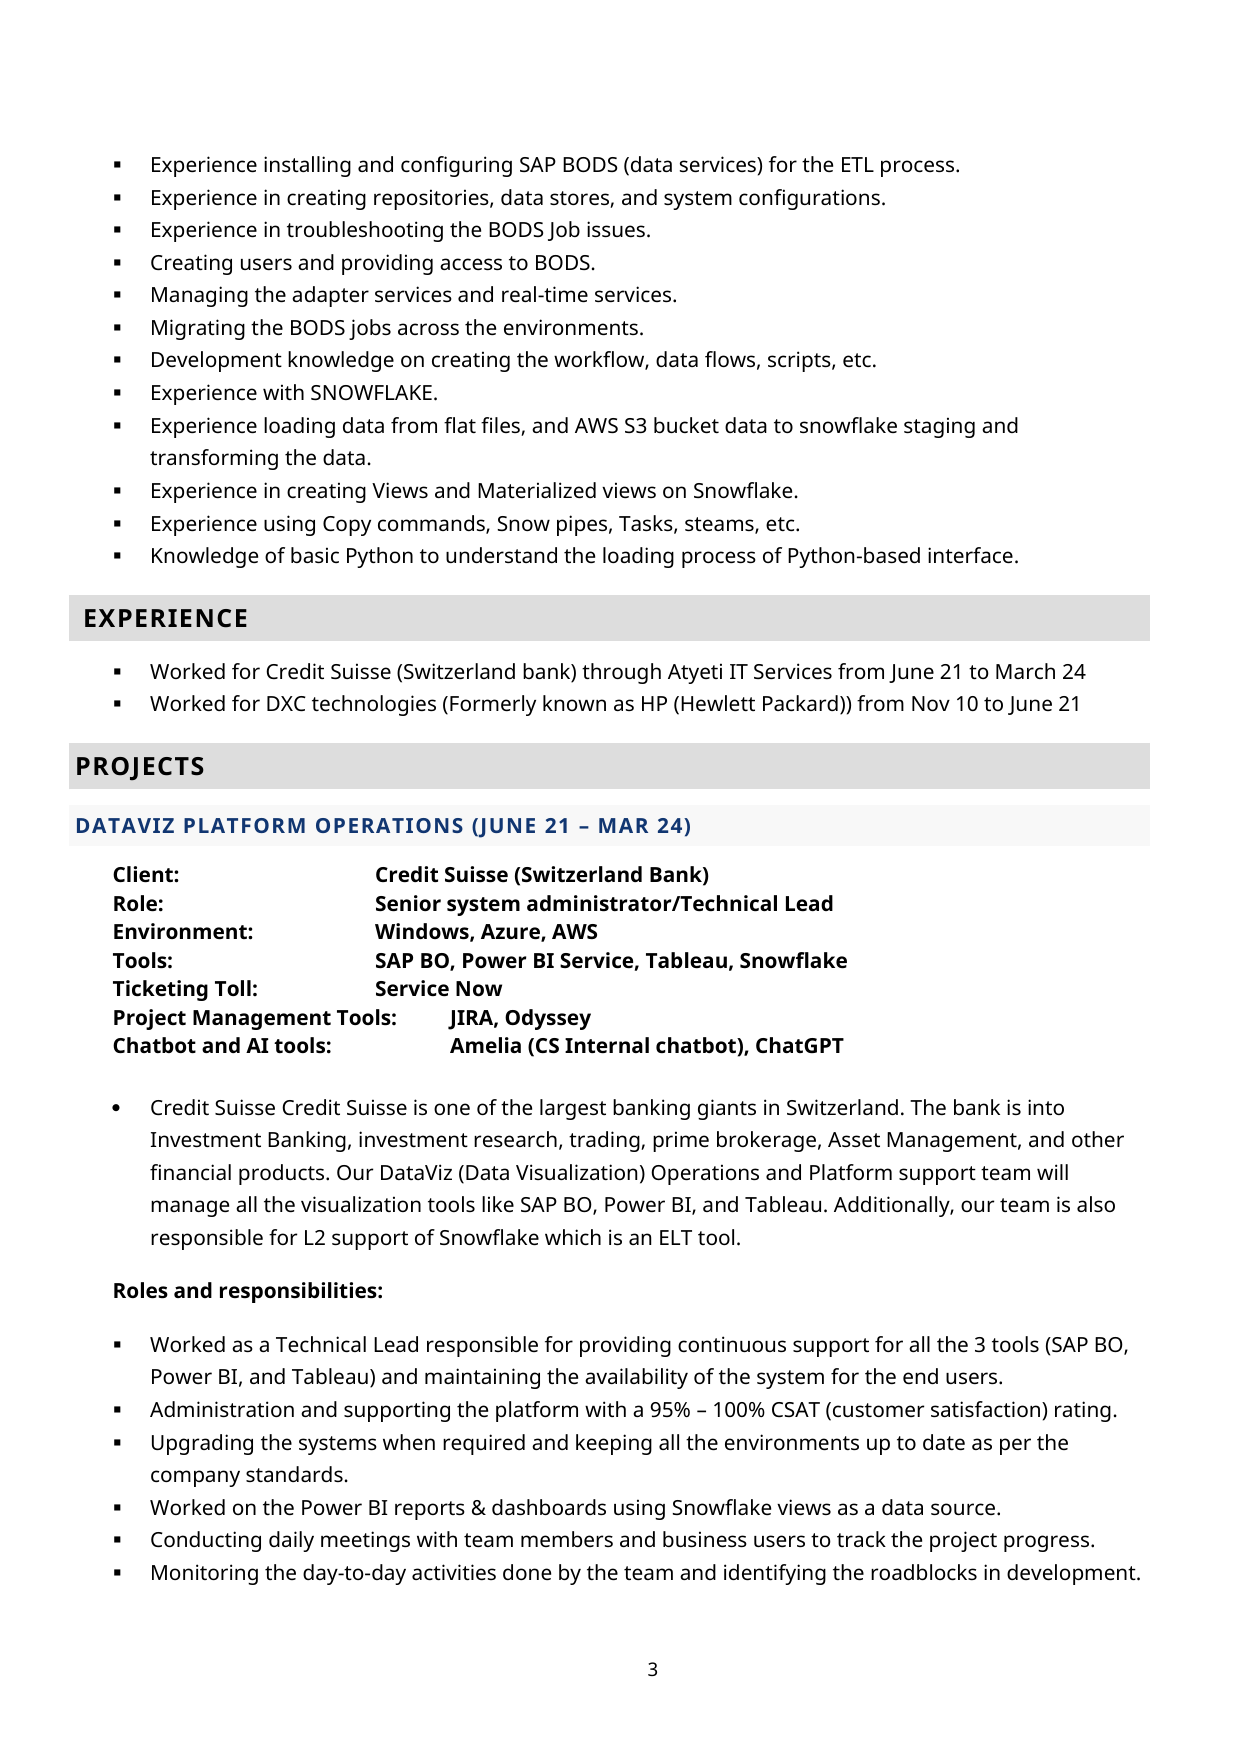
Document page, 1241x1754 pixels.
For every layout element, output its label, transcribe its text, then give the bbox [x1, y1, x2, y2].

list Experience in creating repositories, data stores, and system configurations. [112, 183, 1144, 211]
subtitle DataVIZ PLATFORM OPERATIONS (JUNE 21 – MAR 24) [75, 811, 1144, 839]
list Administration and supporting the platform with a 95% – 100% CSAT (customer satisfaction) rating. [112, 1395, 1144, 1423]
subtitle Experience [75, 601, 1144, 635]
text Chatbot and AI tools: Amelia (CS Internal chatbot), ChatGPT [75, 1031, 1144, 1059]
list Worked for Credit Suisse (Switzerland bank) through Atyeti IT Services from June 21 to March 24 [112, 657, 1144, 685]
list Experience loading data from flat files, and AWS S3 bucket data to snowflake staging and transforming the data. [112, 411, 1144, 472]
list Experience installing and configuring SAP BODS (data services) for the ETL process. [112, 150, 1144, 178]
list Worked as a Technical Lead responsible for providing continuous support for all the 3 tools (SAP BO, Power BI, and Tableau) and maintaining the availability of the system for the end users. [112, 1330, 1144, 1391]
text Environment: Windows, Azure, AWS [75, 917, 1144, 946]
list Experience using Copy commands, Snow pipes, Tasks, steams, etc. [112, 509, 1144, 537]
text Tools: SAP BO, Power BI Service, Tableau, Snowflake [75, 946, 1144, 974]
list Creating users and providing access to BODS. [112, 248, 1144, 276]
text Role: Senior system administrator/Technical Lead [75, 889, 1144, 917]
list Experience in creating Views and Materialized views on Snowflake. [112, 476, 1144, 504]
list Worked on the Power BI reports & dashboards using Snowflake views as a data source. [112, 1493, 1144, 1521]
list Knowledge of basic Python to understand the loading process of Python-based interface. [112, 541, 1144, 570]
list Experience in troubleshooting the BODS Job issues. [112, 215, 1144, 244]
list Monitoring the day-to-day activities done by the team and identifying the roadblocks in development. [112, 1558, 1144, 1587]
list Upgrading the systems when required and keeping all the environments up to date as per the company standards. [112, 1428, 1144, 1489]
text Roles and responsibilities: [112, 1276, 1144, 1305]
list Worked for DXC technologies (Formerly known as HP (Hewlett Packard)) from Nov 10 to June 21 [112, 689, 1144, 718]
list Experience with SNOWFLAKE. [112, 378, 1144, 407]
text Ticketing Toll: Service Now [75, 974, 1144, 1003]
list Managing the adapter services and real-time services. [112, 280, 1144, 309]
text Client: Credit Suisse (Switzerland Bank) [75, 860, 1144, 889]
subtitle Projects [75, 749, 1144, 783]
list Migrating the BODS jobs across the environments. [112, 313, 1144, 341]
list Development knowledge on creating the workflow, data flows, scripts, etc. [112, 346, 1144, 374]
text Project Management Tools: JIRA, Odyssey [75, 1003, 1144, 1031]
list Credit Suisse Credit Suisse is one of the largest banking giants in Switzerland. The bank is into Investment Banking, investment research, trading, prime brokerage, Asset Management, and other financial products. Our DataViz (Data Visualization) Operations and Platform support team will manage all the visualization tools like SAP BO, Power BI, and Tableau. Additionally, our team is also responsible for L2 support of Snowflake which is an ELT tool. [112, 1093, 1144, 1251]
list Conducting daily meetings with team members and business users to track the project progress. [112, 1526, 1144, 1554]
